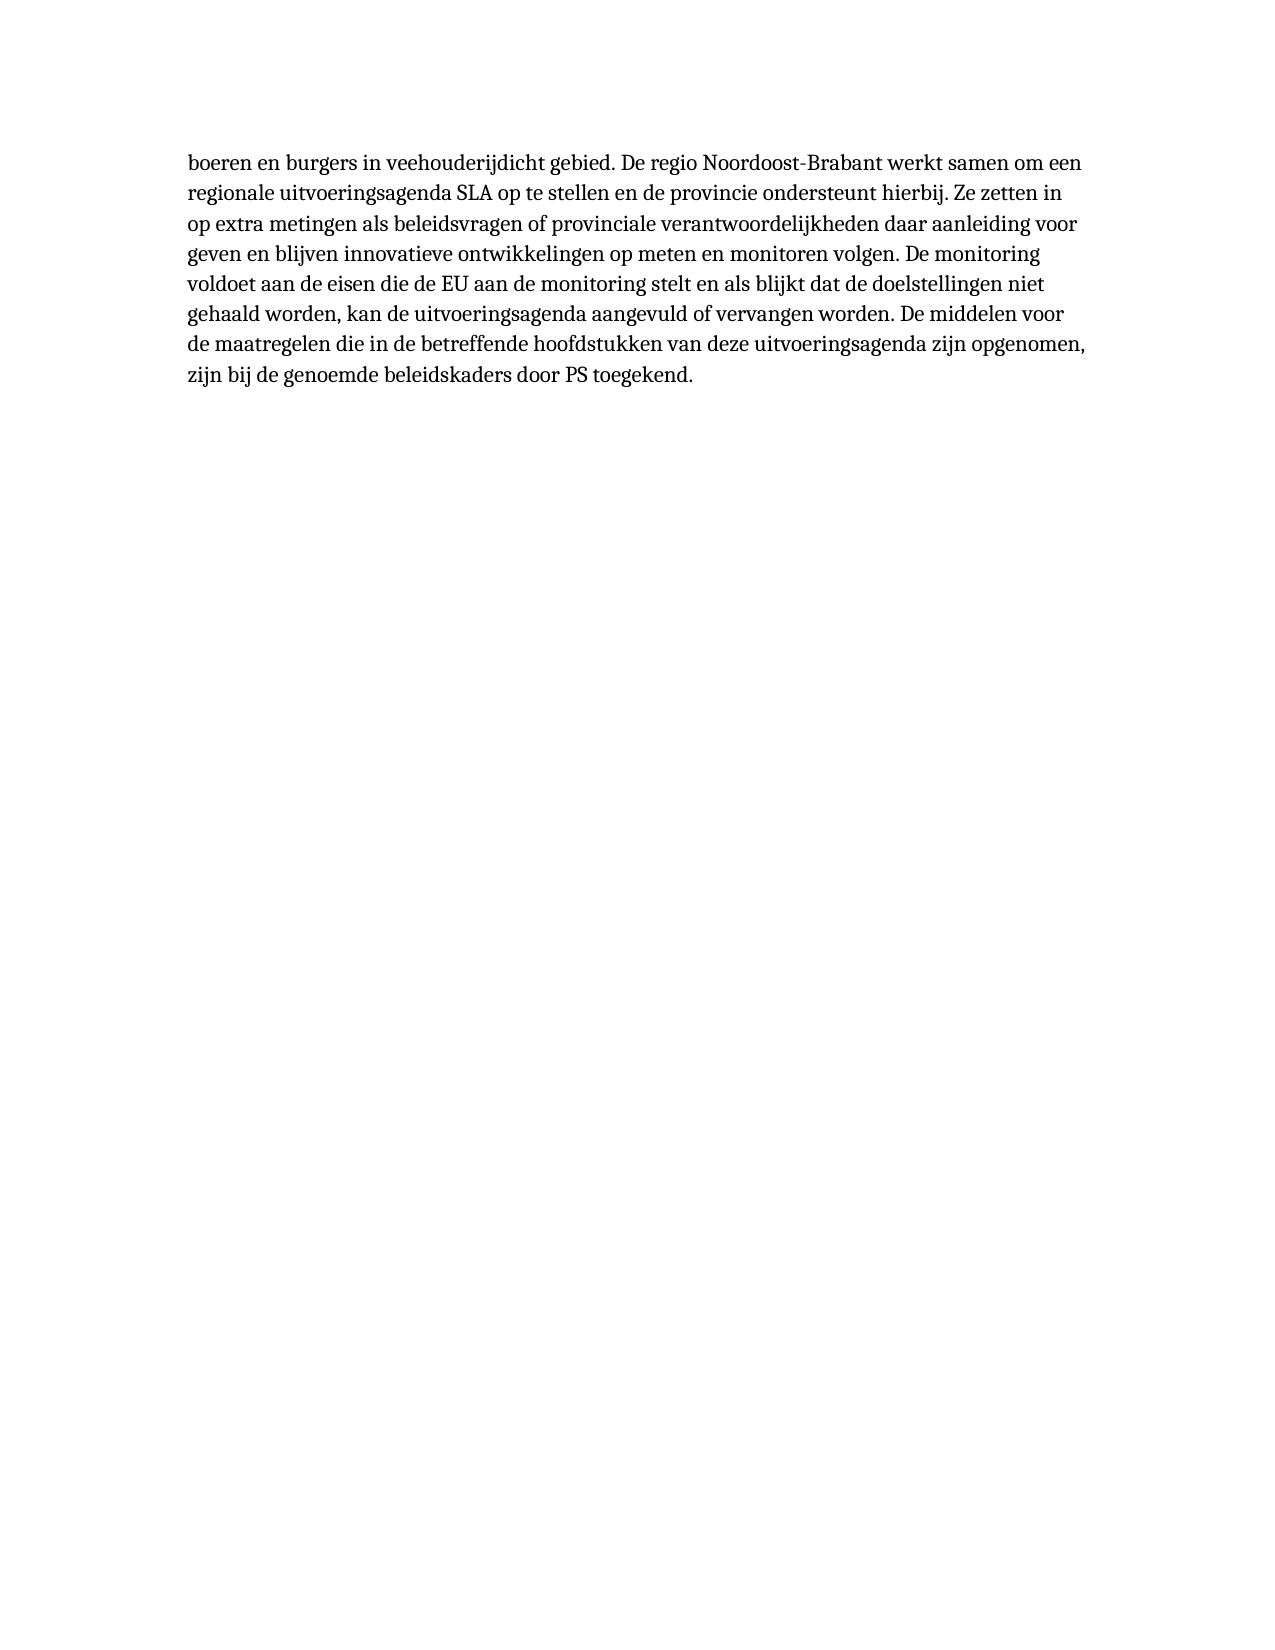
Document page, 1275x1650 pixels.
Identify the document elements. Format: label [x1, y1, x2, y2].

text [187, 150, 1087, 388]
